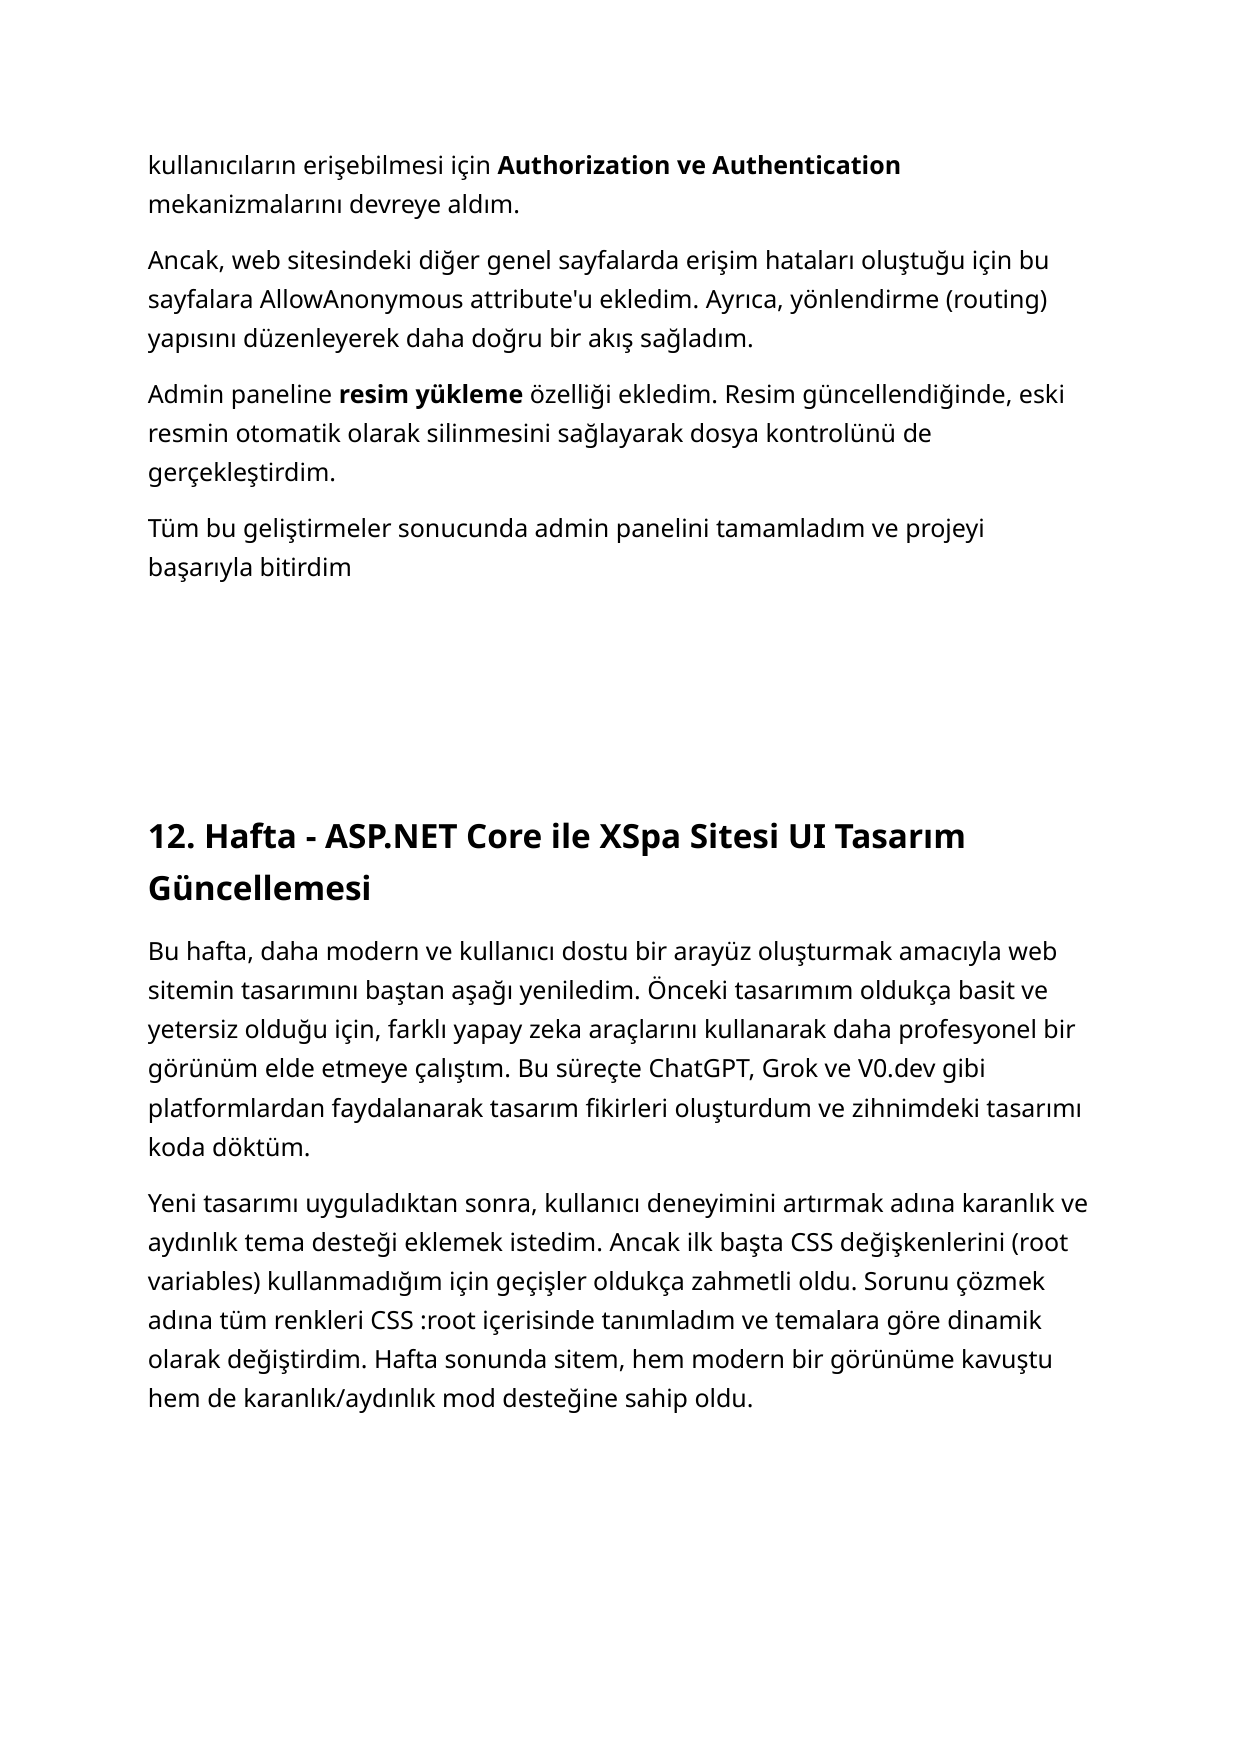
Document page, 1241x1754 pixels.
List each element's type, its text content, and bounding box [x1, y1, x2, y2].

text Yeni tasarımı uyguladıktan sonra, kullanıcı deneyimini artırmak adına karanlık ve aydınlık tema desteği eklemek istedim. Ancak ilk başta CSS değişkenlerini (root variables) kullanmadığım için geçişler oldukça zahmetli oldu. Sorunu çözmek adına tüm renkleri CSS :root içerisinde tanımladım ve temalara göre dinamik olarak değiştirdim. Hafta sonunda sitem, hem modern bir görünüme kavuştu hem de karanlık/aydınlık mod desteğine sahip oldu. [148, 1185, 1093, 1415]
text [148, 148, 1093, 221]
text Ancak, web sitesindeki diğer genel sayfalarda erişim hataları oluştuğu için bu sayfalara AllowAnonymous attribute'u ekledim. Ayrıca, yönlendirme (routing) yapısını düzenleyerek daha doğru bir akış sağladım. [148, 243, 1093, 355]
text Tüm bu geliştirmeler sonucunda admin panelini tamamladım ve projeyi başarıyla bitirdim [148, 511, 1093, 584]
text Bu hafta, daha modern ve kullanıcı dostu bir arayüz oluşturmak amacıyla web sitemin tasarımını baştan aşağı yeniledim. Önceki tasarımım oldukça basit ve yetersiz olduğu için, farklı yapay zeka araçlarını kullanarak daha profesyonel bir görünüm elde etmeye çalıştım. Bu süreçte ChatGPT, Grok ve V0.dev gibi platformlardan faydalanarak tasarım fikirleri oluşturdum ve zihnimdeki tasarımı koda döktüm. [148, 933, 1093, 1163]
text 12. Hafta - ASP.NET Core ile XSpa Sitesi UI Tasarım Güncellemesi [148, 812, 1093, 910]
text Admin paneline resim yükleme özelliği ekledim. Resim güncellendiğinde, eski resmin otomatik olarak silinmesini sağlayarak dosya kontrolünü de gerçekleştirdim. [148, 377, 1093, 489]
